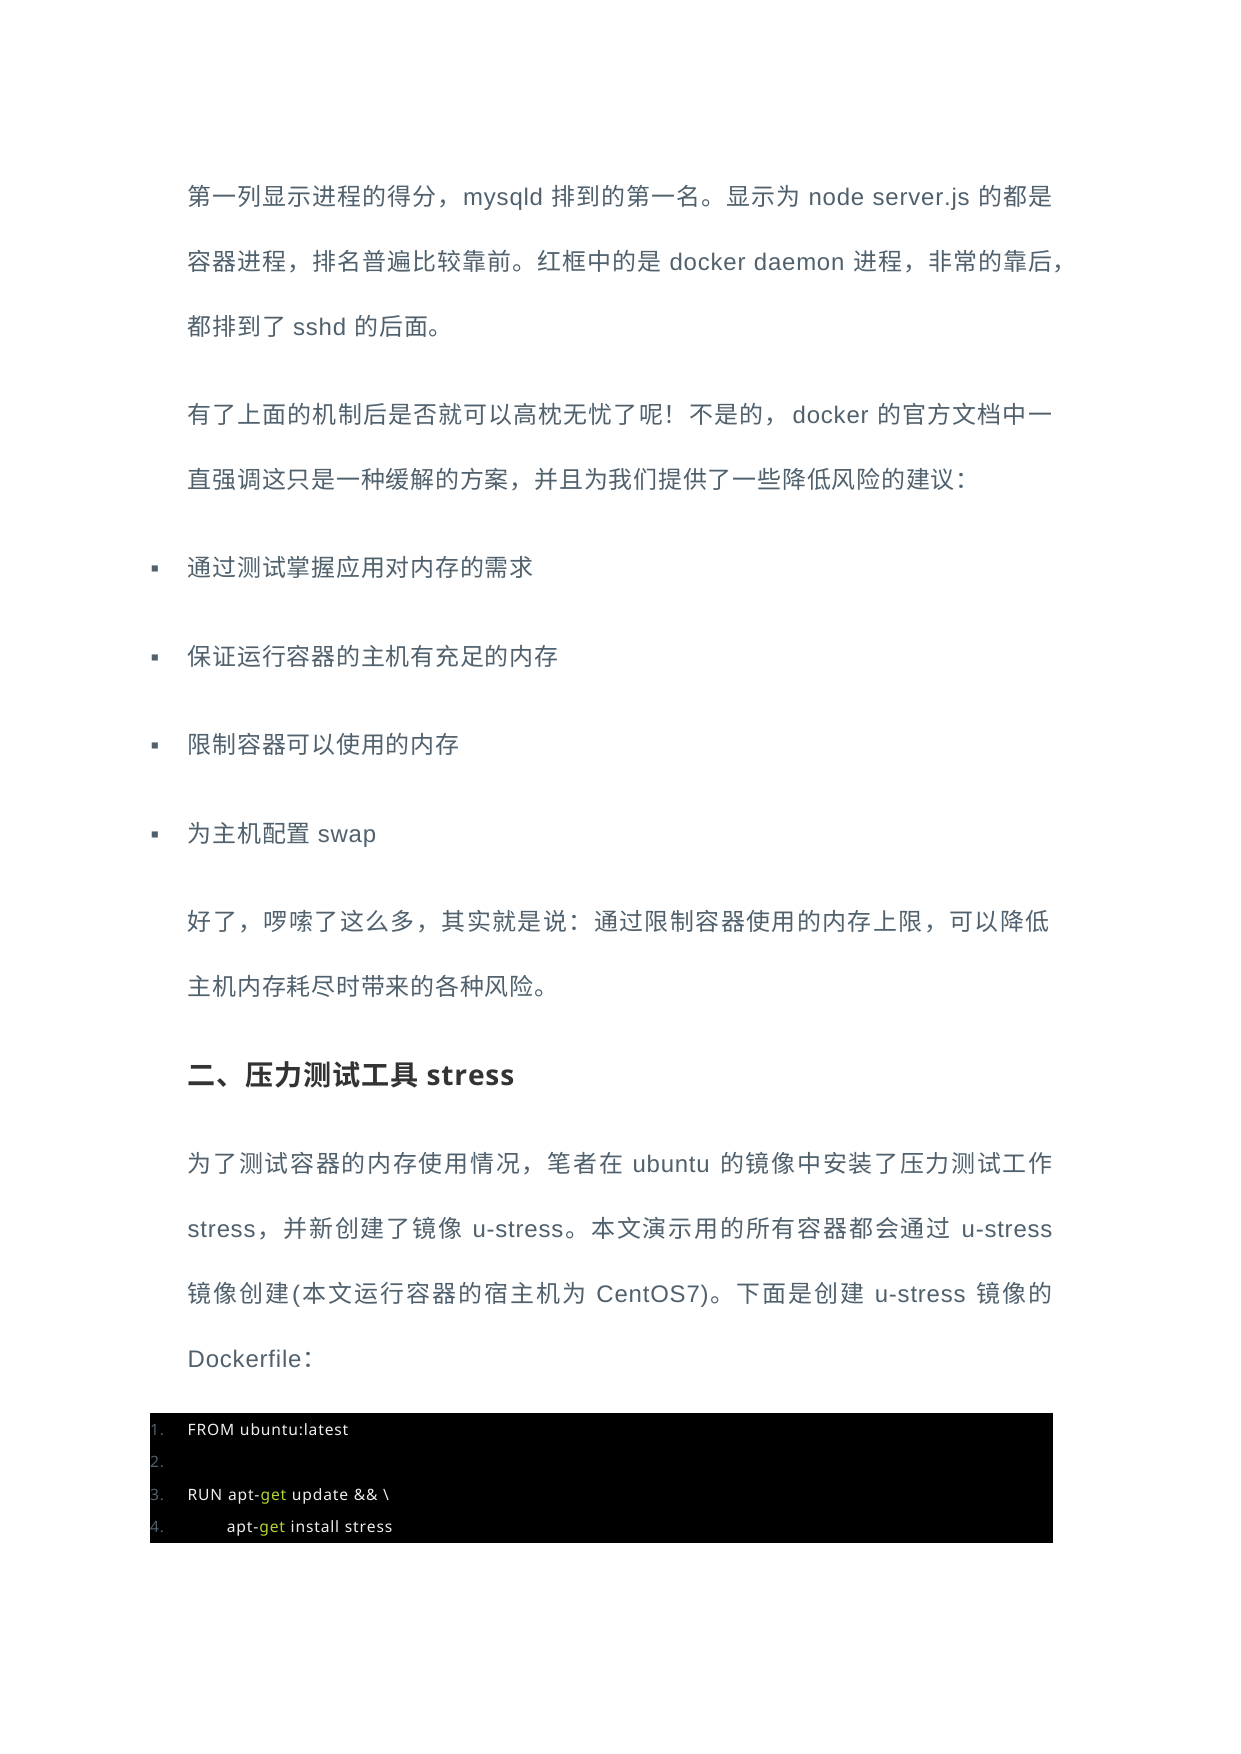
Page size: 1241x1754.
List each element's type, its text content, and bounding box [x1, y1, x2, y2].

text 有了上面的机制后是否就可以高枕无忧了呢！不是的，docker 的官方文档中一直强调这只是一种缓解的方案，并且为我们提供了一些降低风险的建议： [187, 380, 1053, 510]
text 好了，啰嗦了这么多，其实就是说：通过限制容器使用的内存上限，可以降低主机内存耗尽时带来的各种风险。 [187, 888, 1053, 1018]
list 通过测试掌握应用对内存的需求 [150, 534, 1053, 599]
list apt-get install stress [150, 1510, 1053, 1543]
list 为主机配置 swap [150, 799, 1053, 864]
list 保证运行容器的主机有充足的内存 [150, 622, 1053, 687]
list 限制容器可以使用的内存 [150, 711, 1053, 776]
text 为了测试容器的内存使用情况，笔者在 ubuntu 的镜像中安装了压力测试工作 stress，并新创建了镜像 u-stress。本文演示用的所有容器都会通过 u-stress 镜像创建(本文运行容器的宿主机为 CentOS7)。下面是创建 u-stress 镜像的 Dockerfile： [187, 1129, 1053, 1389]
text 第一列显示进程的得分，mysqld 排到的第一名。显示为 node server.js 的都是容器进程，排名普遍比较靠前。红框中的是 docker daemon 进程，非常的靠后，都排到了 sshd 的后面。 [187, 162, 1053, 357]
list FROM ubuntu:latest [150, 1413, 1053, 1445]
list RUN apt-get update && \ [150, 1478, 1053, 1510]
text 二、压力测试工具 stress [187, 1041, 1053, 1106]
